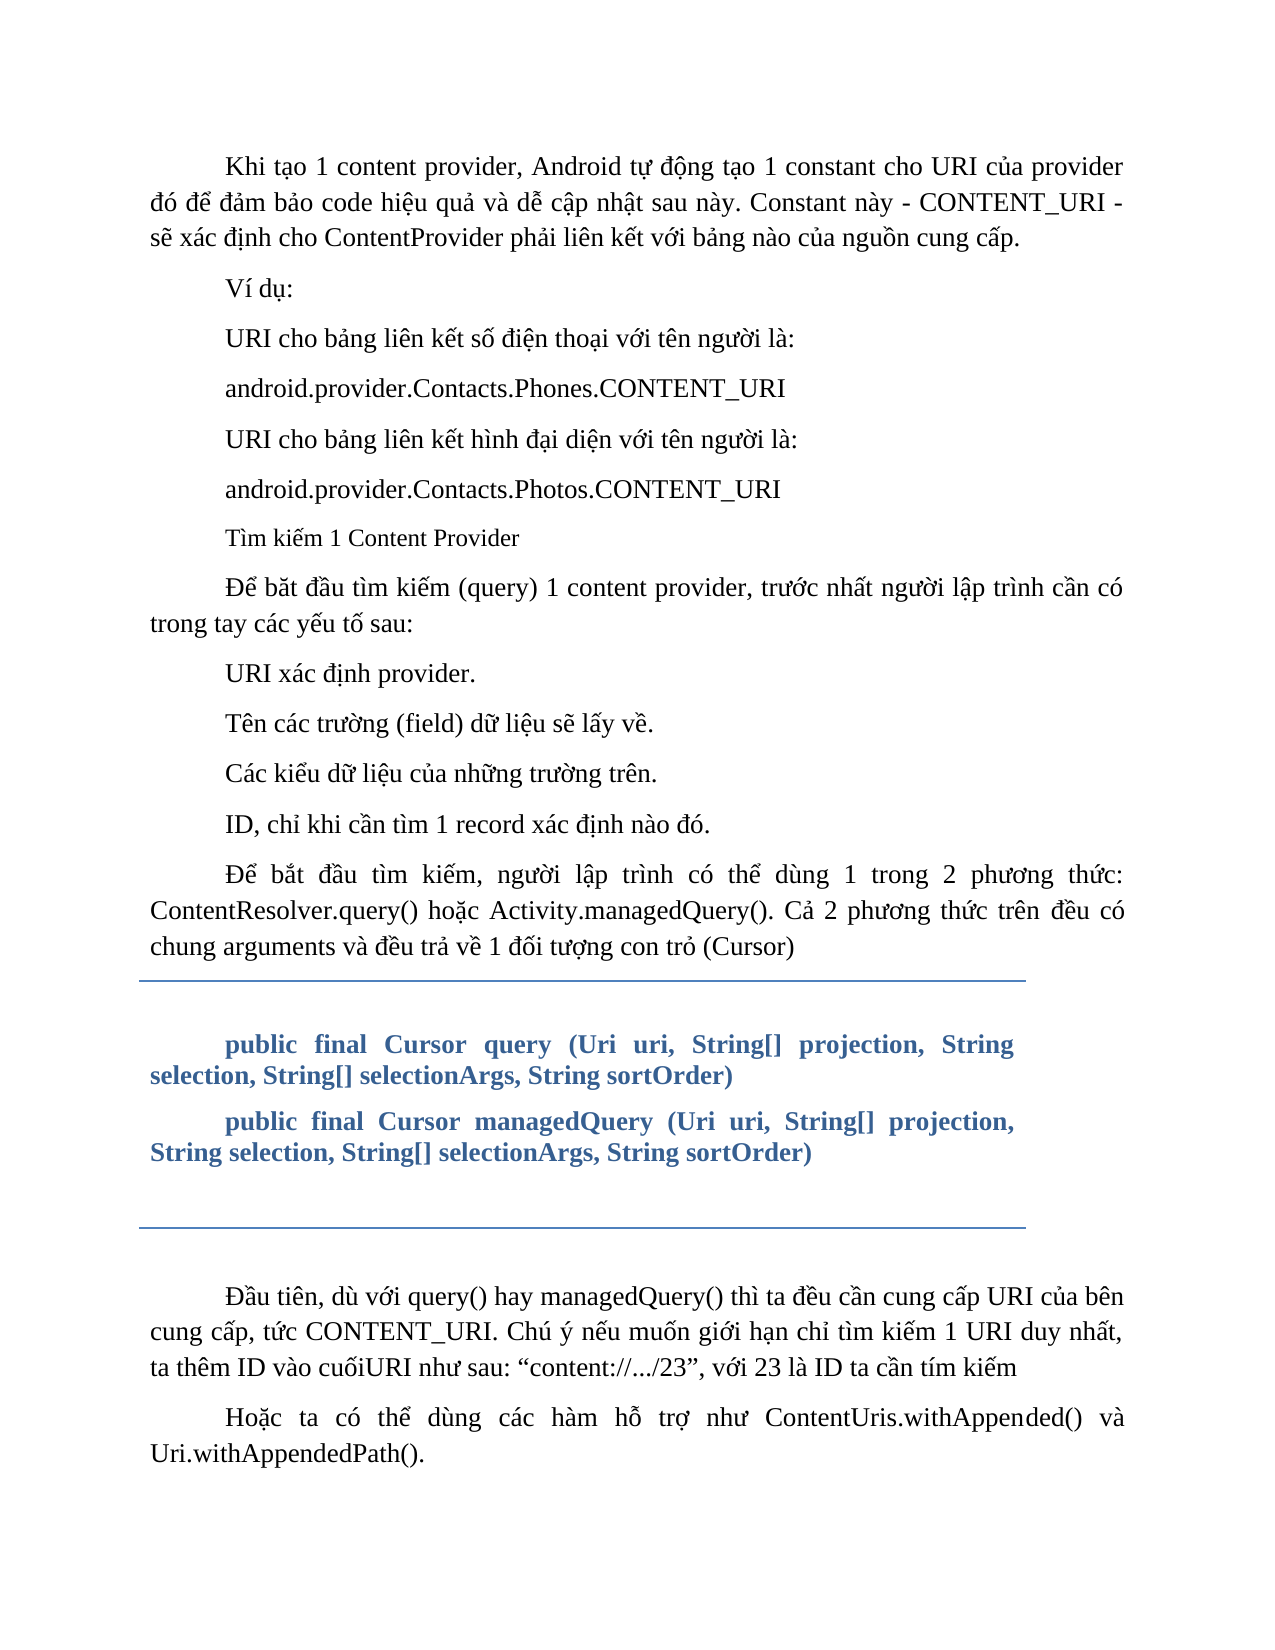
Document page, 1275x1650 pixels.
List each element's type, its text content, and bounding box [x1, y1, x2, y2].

text Khi tạo 1 content provider, Android tự động tạo 1 constant cho URI của provider đó để đảm bảo code hiệu quả và dễ cập nhật sau này. Constant này - CONTENT_URI - sẽ xác định cho ContentProvider phải liên kết với bảng nào của nguồn cung cấp. [150, 150, 1125, 253]
text Để bắt đầu tìm kiếm, người lập trình có thể dùng 1 trong 2 phương thức: ContentResolver.query() hoặc Activity.managedQuery(). Cả 2 phương thức trên đều có chung arguments và đều trả về 1 đối tượng con trỏ (Cursor) [150, 858, 1125, 961]
text Đầu tiên, dù với query() hay managedQuery() thì ta đều cần cung cấp URI của bên cung cấp, tức CONTENT_URI. Chú ý nếu muốn giới hạn chỉ tìm kiếm 1 URI duy nhất, ta thêm ID vào cuốiURI như sau: “content://.../23”, với 23 là ID ta cần tím kiếm [150, 1280, 1125, 1382]
text Ví dụ: [150, 272, 1125, 303]
table_header public final Cursor query (Uri uri, String[] projection, String selection, String[] selectionArgs, String sortOrder) public final Cursor managedQuery (Uri uri, String[] projection, String selection, String[] selectionArgs, String sortOrder) [139, 982, 1026, 1227]
text ID, chỉ khi cần tìm 1 record xác định nào đó. [150, 808, 1125, 839]
text Để băt đầu tìm kiếm (query) 1 content provider, trước nhất người lập trình cần có trong tay các yếu tố sau: [150, 571, 1125, 638]
text android.provider.Contacts.Photos.CONTENT_URI [150, 473, 1125, 504]
text android.provider.Contacts.Phones.CONTENT_URI [150, 372, 1125, 403]
text Tên các trường (field) dữ liệu sẽ lấy về. [150, 707, 1125, 738]
text Tìm kiếm 1 Content Provider [150, 523, 1125, 552]
text URI cho bảng liên kết số điện thoại với tên người là: [150, 322, 1125, 353]
text Các kiểu dữ liệu của những trường trên. [150, 758, 1125, 789]
text Hoặc ta có thể dùng các hàm hỗ trợ như ContentUris.withAppended() và Uri.withAppendedPath(). [150, 1401, 1125, 1468]
text URI xác định provider. [150, 657, 1125, 688]
text URI cho bảng liên kết hình đại diện với tên người là: [150, 423, 1125, 454]
